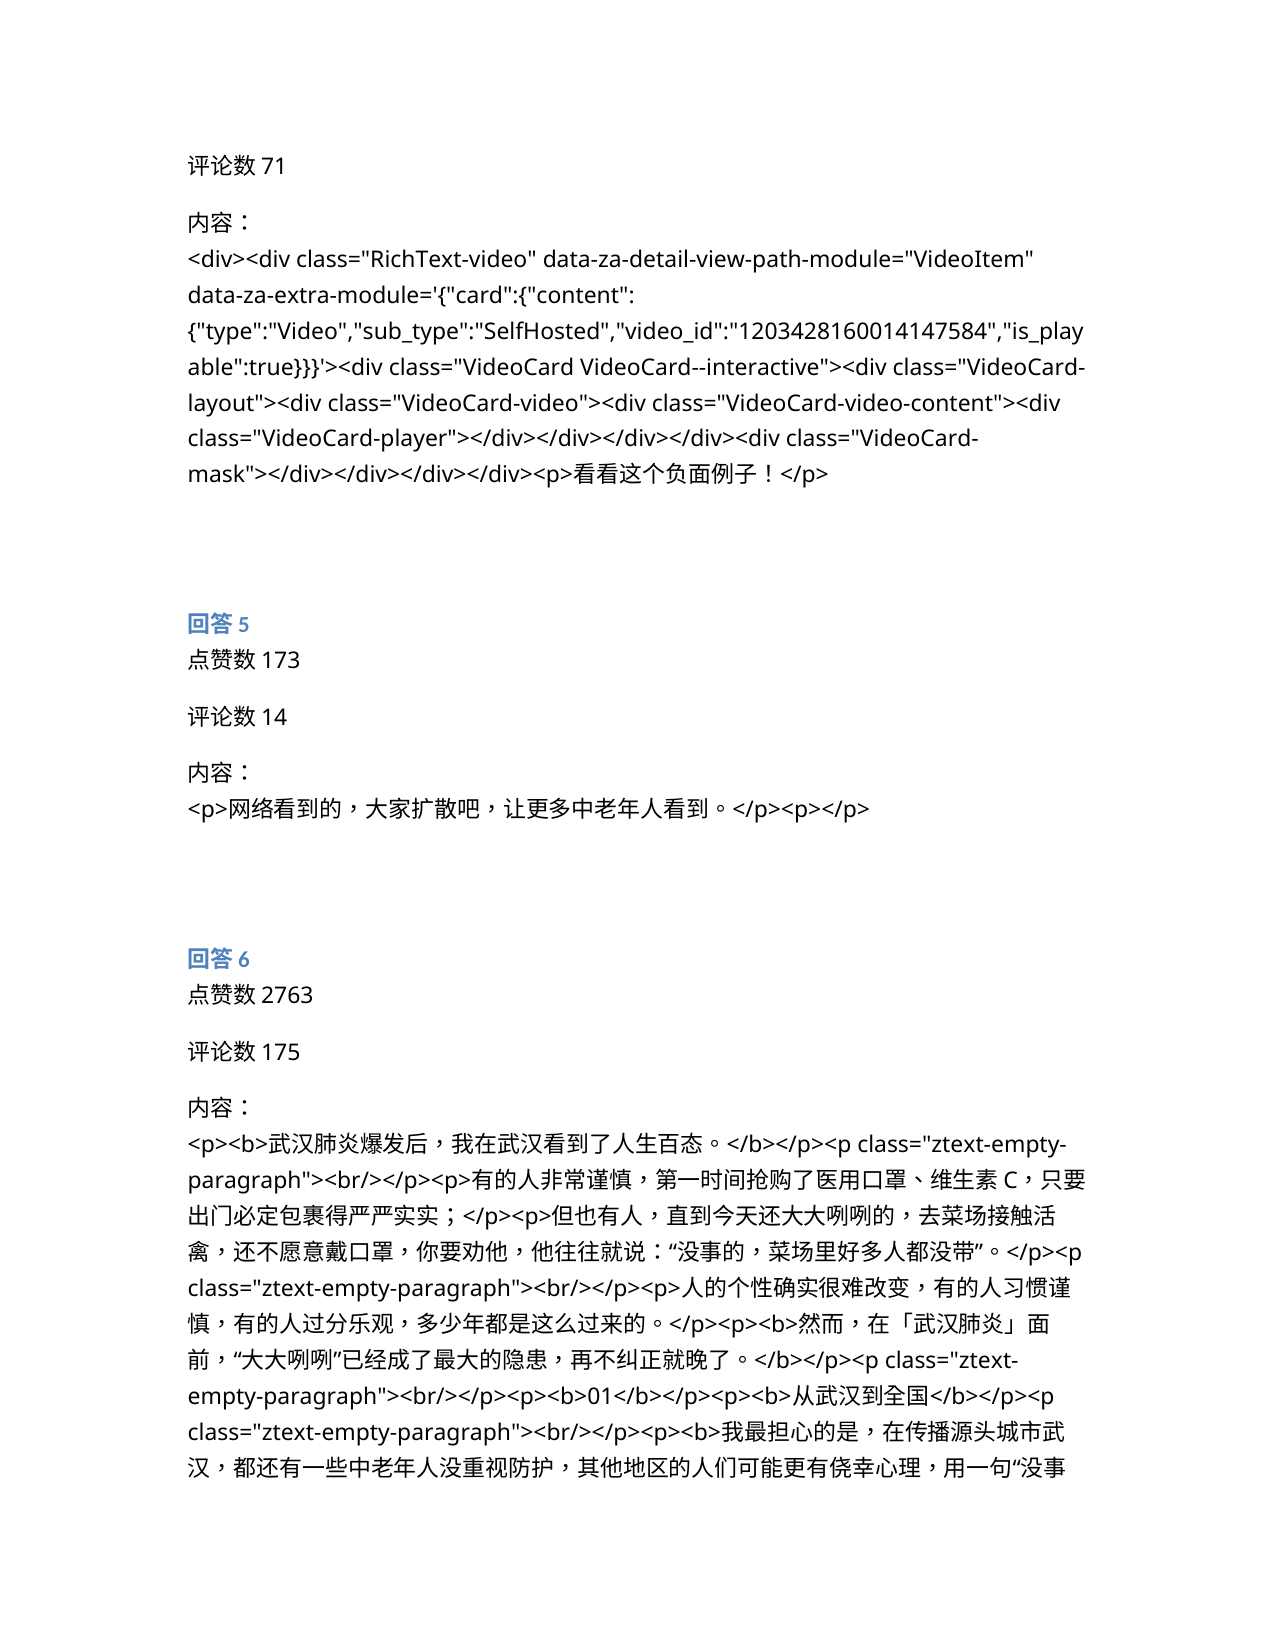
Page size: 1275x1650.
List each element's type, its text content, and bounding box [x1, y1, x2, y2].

subtitle 回答6 [187, 943, 1087, 974]
text 点赞数173 [187, 644, 1087, 675]
text 点赞数2763 [187, 979, 1087, 1010]
text 评论数14 [187, 701, 1087, 732]
text 评论数71 [187, 150, 1087, 181]
subtitle 回答5 [187, 608, 1087, 639]
text 内容： <div><div class="RichText-video" data-za-detail-view-path-module="VideoItem" data-za-extra-module='{"card":{"content":{"type":"Video","sub_type":"SelfHosted","video_id":"1203428160014147584","is_playable":true}}}'><div class="VideoCard VideoCard--interactive"><div class="VideoCard-layout"><div class="VideoCard-video"><div class="VideoCard-video-content"><div class="VideoCard-player"></div></div></div></div><div class="VideoCard-mask"></div></div></div></div><p>看看这个负面例子！</p> [187, 207, 1087, 489]
text 内容： <p>网络看到的，大家扩散吧，让更多中老年人看到。</p><p></p> [187, 757, 1087, 824]
text 评论数175 [187, 1035, 1087, 1067]
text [187, 1092, 1087, 1483]
